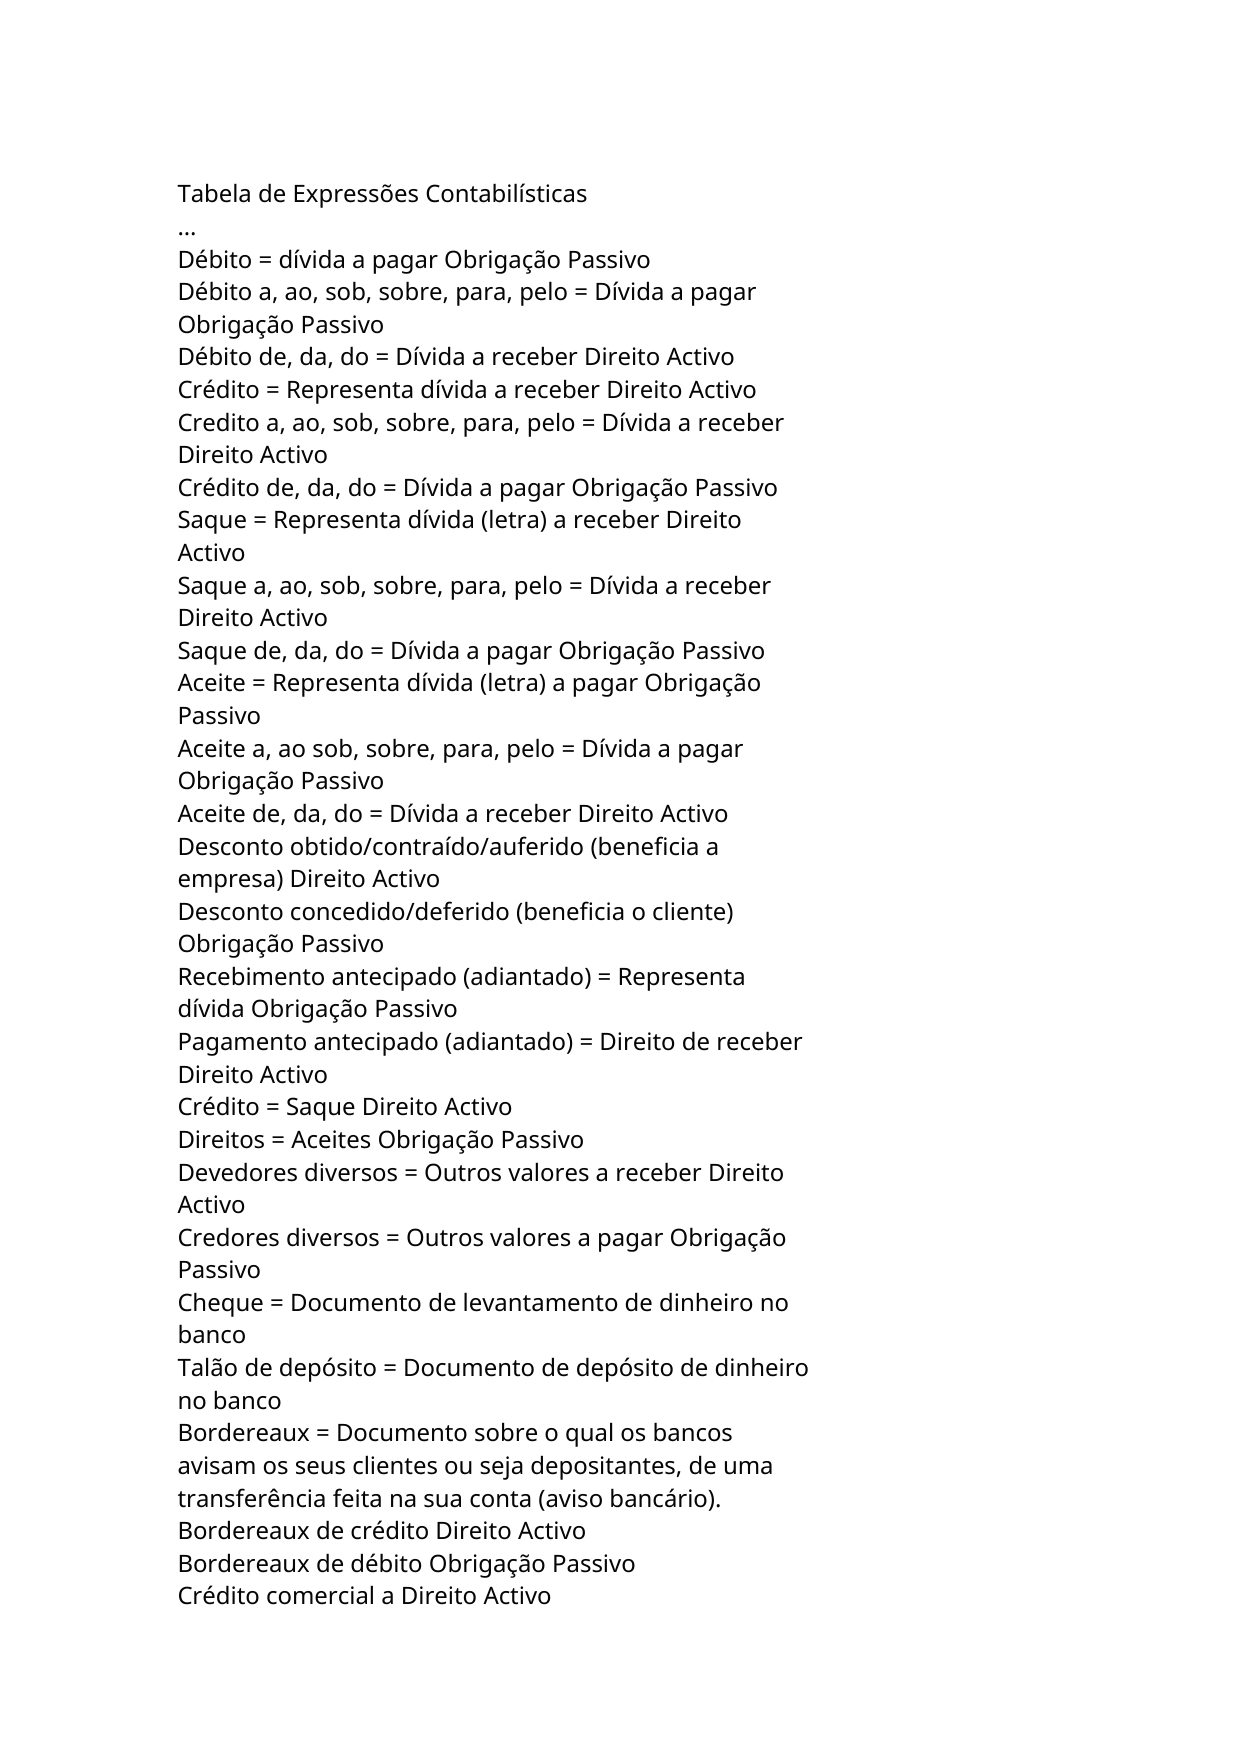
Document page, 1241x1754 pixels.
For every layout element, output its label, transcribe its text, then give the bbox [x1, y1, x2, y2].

text Crédito = Saque Direito Activo [177, 1090, 1122, 1123]
text Credito a, ao, sob, sobre, para, pelo = Dívida a receber [177, 405, 1122, 438]
text banco [177, 1318, 1122, 1351]
text Passivo [177, 699, 1122, 731]
text Crédito = Representa dívida a receber Direito Activo [177, 373, 1122, 405]
text Direitos = Aceites Obrigação Passivo [177, 1123, 1122, 1155]
text Aceite = Representa dívida (letra) a pagar Obrigação [177, 666, 1122, 699]
text avisam os seus clientes ou seja depositantes, de uma [177, 1449, 1122, 1481]
text Direito Activo [177, 601, 1122, 634]
text Passivo [177, 1253, 1122, 1286]
text Activo [177, 1188, 1122, 1221]
text Activo [177, 536, 1122, 568]
text Saque de, da, do = Dívida a pagar Obrigação Passivo [177, 634, 1122, 666]
text Crédito de, da, do = Dívida a pagar Obrigação Passivo [177, 471, 1122, 503]
text Recebimento antecipado (adiantado) = Representa [177, 960, 1122, 992]
text Crédito comercial a Direito Activo [177, 1579, 1122, 1612]
text Bordereaux = Documento sobre o qual os bancos [177, 1416, 1122, 1449]
text Débito a, ao, sob, sobre, para, pelo = Dívida a pagar [177, 275, 1122, 308]
text no banco [177, 1383, 1122, 1416]
text empresa) Direito Activo [177, 862, 1122, 894]
text Desconto concedido/deferido (beneficia o cliente) [177, 894, 1122, 927]
text Talão de depósito = Documento de depósito de dinheiro [177, 1351, 1122, 1383]
text Cheque = Documento de levantamento de dinheiro no [177, 1286, 1122, 1318]
text Bordereaux de crédito Direito Activo [177, 1514, 1122, 1547]
text Desconto obtido/contraído/auferido (beneficia a [177, 829, 1122, 862]
text Aceite de, da, do = Dívida a receber Direito Activo [177, 797, 1122, 829]
text Obrigação Passivo [177, 927, 1122, 960]
text Credores diversos = Outros valores a pagar Obrigação [177, 1221, 1122, 1253]
text Direito Activo [177, 1057, 1122, 1090]
text Saque = Representa dívida (letra) a receber Direito [177, 503, 1122, 536]
text ... [177, 210, 1122, 242]
text Débito de, da, do = Dívida a receber Direito Activo [177, 340, 1122, 373]
text dívida Obrigação Passivo [177, 992, 1122, 1025]
text Tabela de Expressões Contabilísticas [177, 177, 1122, 210]
text Obrigação Passivo [177, 308, 1122, 340]
text Pagamento antecipado (adiantado) = Direito de receber [177, 1025, 1122, 1057]
text Bordereaux de débito Obrigação Passivo [177, 1547, 1122, 1579]
text Devedores diversos = Outros valores a receber Direito [177, 1155, 1122, 1188]
text transferência feita na sua conta (aviso bancário). [177, 1481, 1122, 1514]
text Saque a, ao, sob, sobre, para, pelo = Dívida a receber [177, 568, 1122, 601]
text Aceite a, ao sob, sobre, para, pelo = Dívida a pagar [177, 731, 1122, 764]
text Débito = dívida a pagar Obrigação Passivo [177, 242, 1122, 275]
text Obrigação Passivo [177, 764, 1122, 797]
text Direito Activo [177, 438, 1122, 471]
